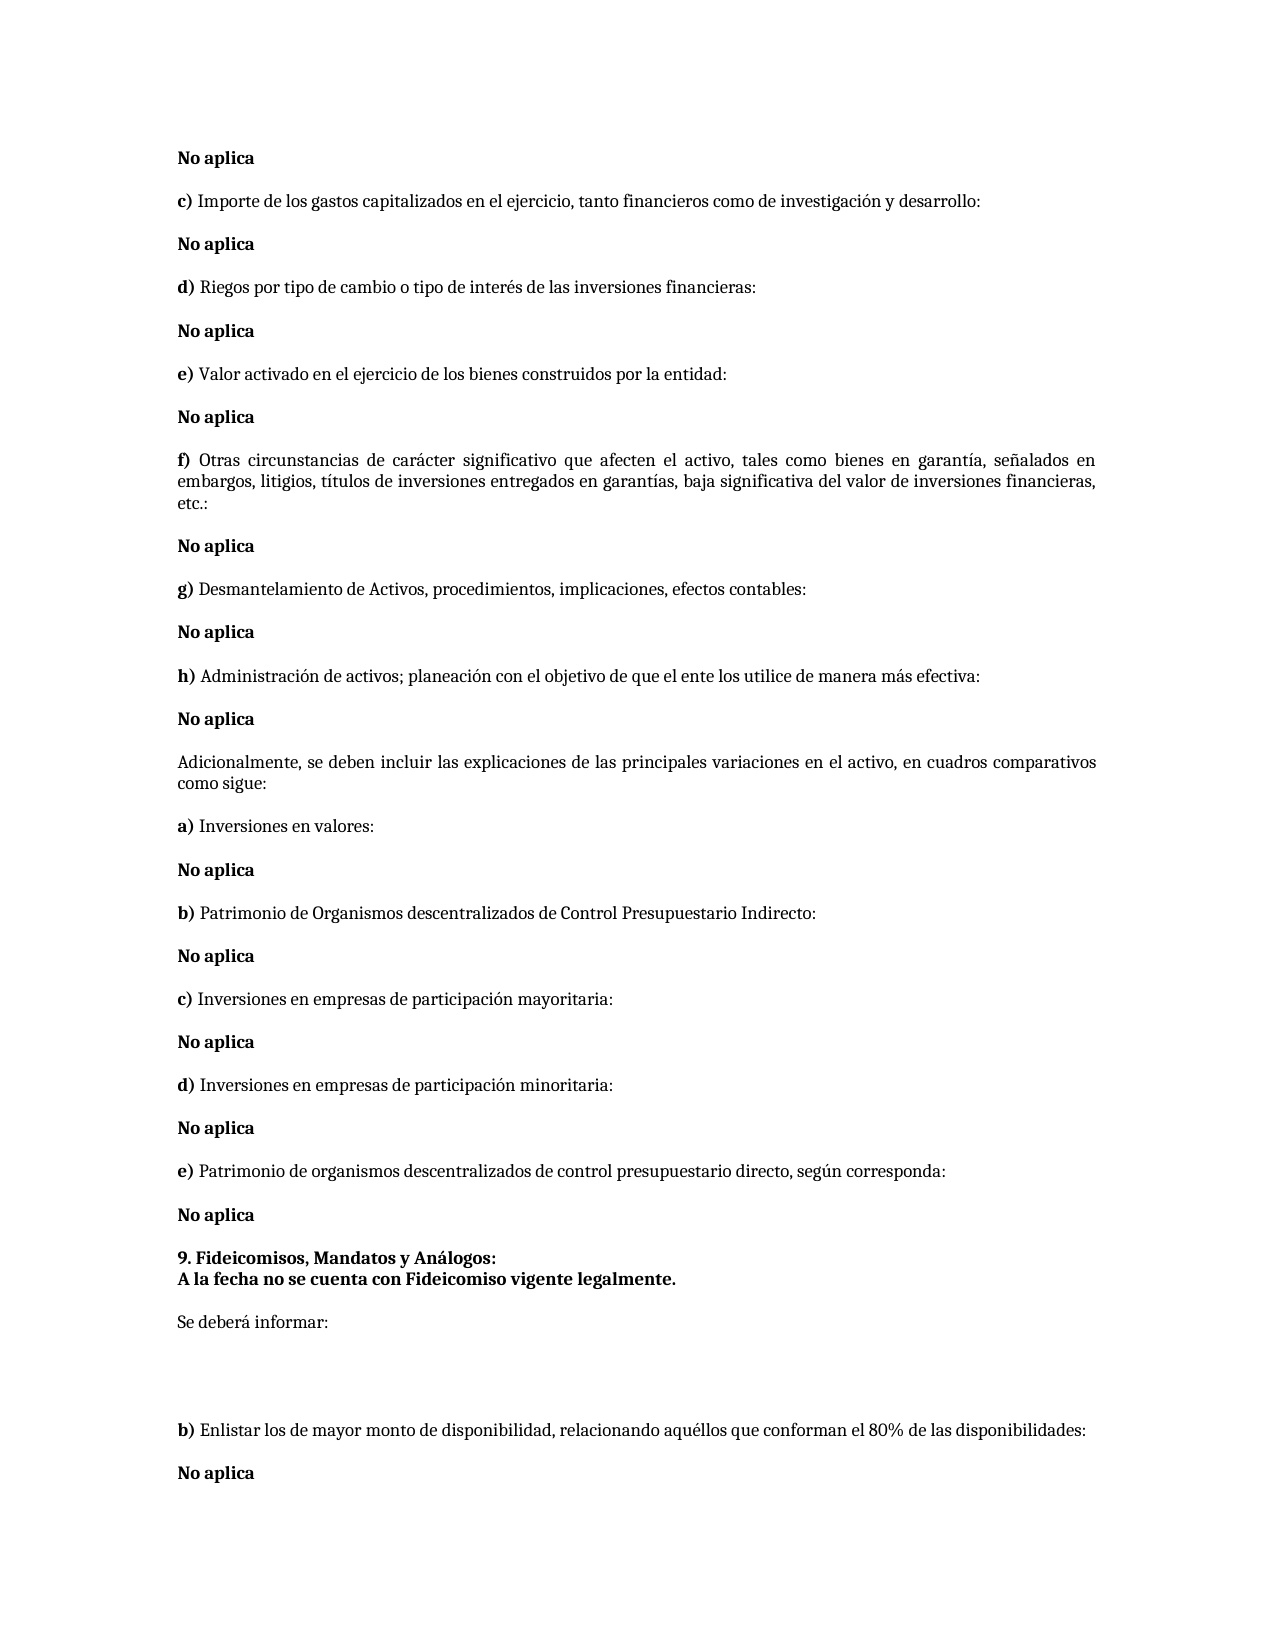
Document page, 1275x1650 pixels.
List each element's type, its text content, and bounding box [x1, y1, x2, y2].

text No aplica [177, 708, 1098, 730]
text e) Patrimonio de organismos descentralizados de control presupuestario directo, según corresponda: [177, 1161, 1098, 1183]
text b) Patrimonio de Organismos descentralizados de Control Presupuestario Indirecto: [177, 902, 1098, 924]
text No aplica [177, 234, 1098, 255]
text 9. Fideicomisos, Mandatos y Análogos: [177, 1247, 1098, 1269]
text f) Otras circunstancias de carácter significativo que afecten el activo, tales como bienes en garantía, señalados en embargos, litigios, títulos de inversiones entregados en garantías, baja significativa del valor de inversiones financieras, etc.: [177, 449, 1098, 514]
text No aplica [177, 148, 1098, 169]
text a) Inversiones en valores: [177, 816, 1098, 838]
text No aplica [177, 1118, 1098, 1139]
text No aplica [177, 859, 1098, 881]
text No aplica [177, 1204, 1098, 1226]
text Adicionalmente, se deben incluir las explicaciones de las principales variaciones en el activo, en cuadros comparativos como sigue: [177, 751, 1098, 794]
text g) Desmantelamiento de Activos, procedimientos, implicaciones, efectos contables: [177, 579, 1098, 600]
text h) Administración de activos; planeación con el objetivo de que el ente los utilice de manera más efectiva: [177, 665, 1098, 687]
text d) Inversiones en empresas de participación minoritaria: [177, 1075, 1098, 1096]
text No aplica [177, 406, 1098, 428]
text No aplica [177, 1032, 1098, 1053]
text b) Enlistar los de mayor monto de disponibilidad, relacionando aquéllos que conforman el 80% de las disponibilidades: [177, 1420, 1098, 1441]
text e) Valor activado en el ejercicio de los bienes construidos por la entidad: [177, 363, 1098, 385]
text d) Riegos por tipo de cambio o tipo de interés de las inversiones financieras: [177, 277, 1098, 298]
text No aplica [177, 1463, 1098, 1484]
text No aplica [177, 536, 1098, 557]
text No aplica [177, 945, 1098, 967]
text Se deberá informar: [177, 1312, 1098, 1333]
text No aplica [177, 622, 1098, 643]
text No aplica [177, 320, 1098, 342]
text c) Importe de los gastos capitalizados en el ejercicio, tanto financieros como de investigación y desarrollo: [177, 191, 1098, 212]
text A la fecha no se cuenta con Fideicomiso vigente legalmente. [177, 1269, 1098, 1290]
text c) Inversiones en empresas de participación mayoritaria: [177, 988, 1098, 1010]
